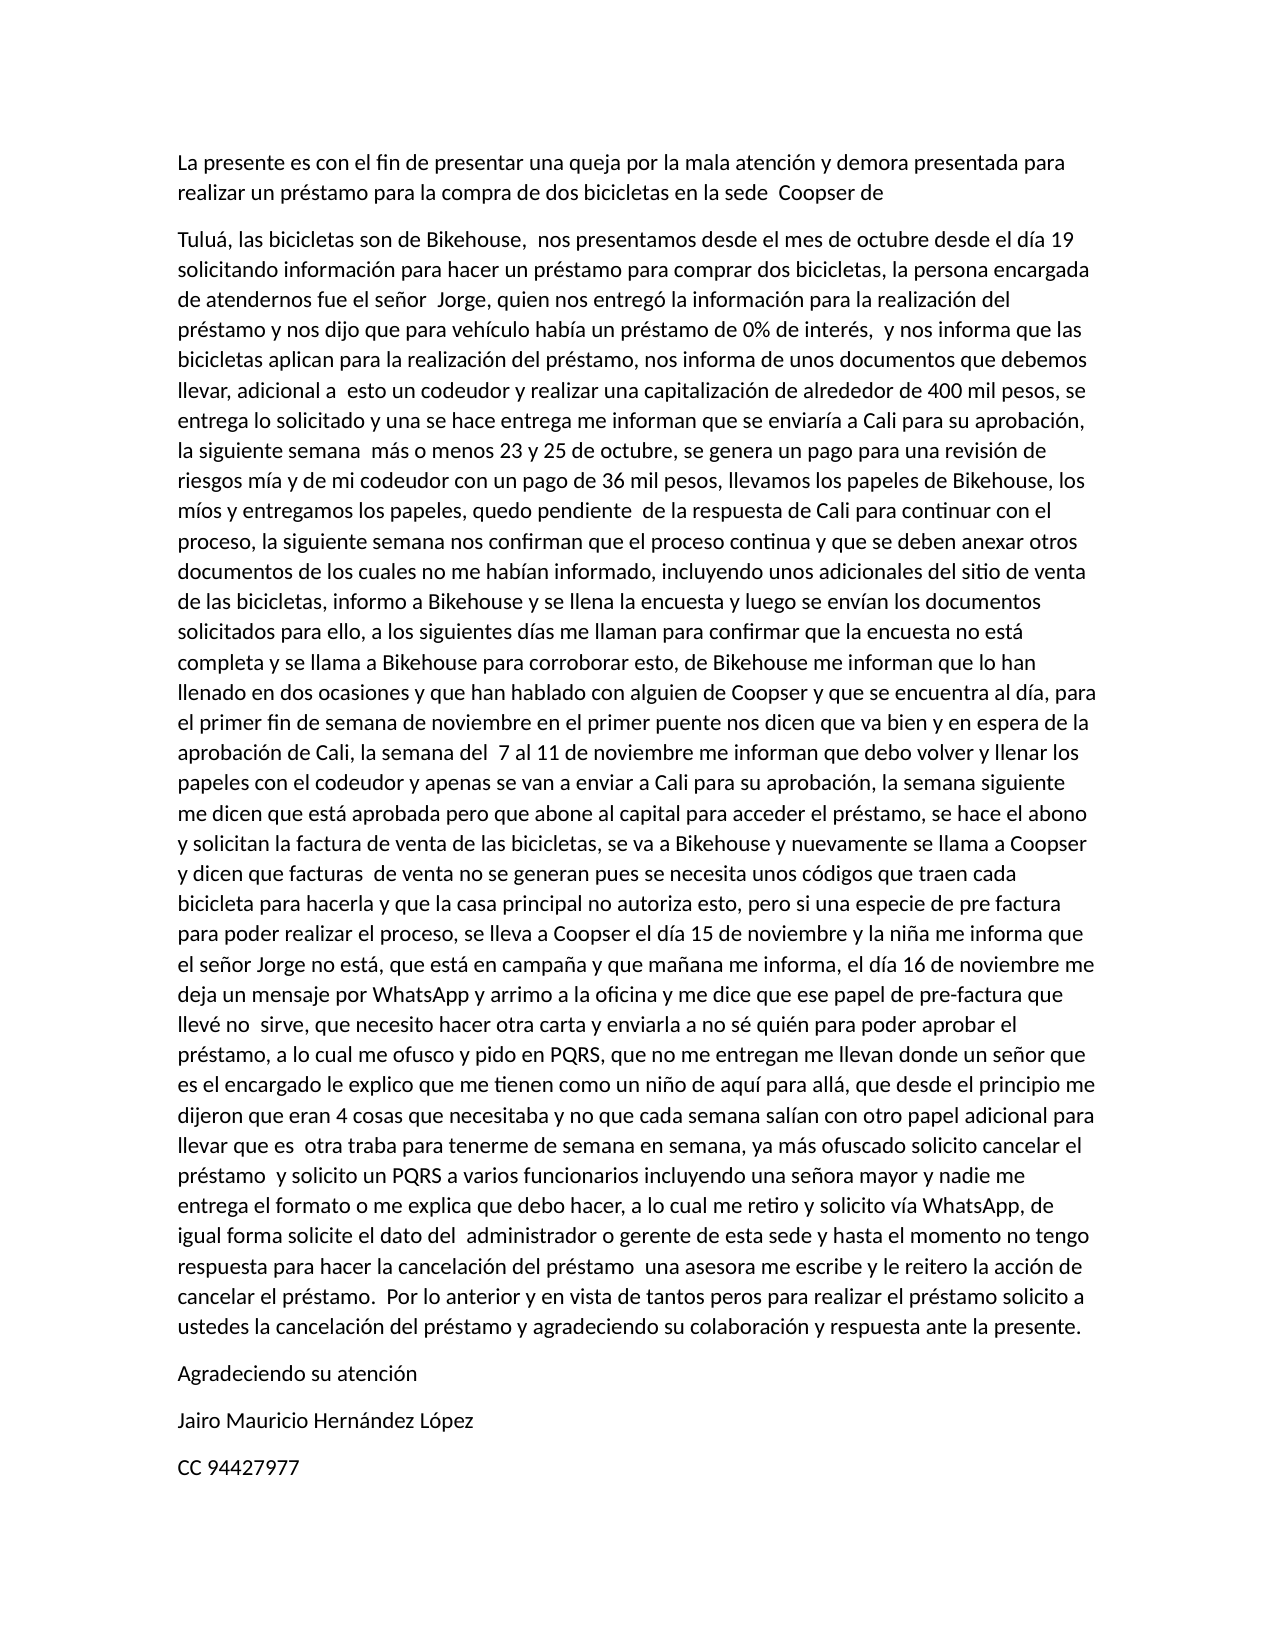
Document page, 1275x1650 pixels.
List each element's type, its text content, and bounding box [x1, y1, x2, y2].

text Agradeciendo su atención [177, 1359, 1098, 1387]
text Tuluá, las bicicletas son de Bikehouse, nos presentamos desde el mes de octubre desde el día 19 solicitando información para hacer un préstamo para comprar dos bicicletas, la persona encargada de atendernos fue el señor Jorge, quien nos entregó la información para la realización del préstamo y nos dijo que para vehículo había un préstamo de 0% de interés, y nos informa que las bicicletas aplican para la realización del préstamo, nos informa de unos documentos que debemos llevar, adicional a esto un codeudor y realizar una capitalización de alrededor de 400 mil pesos, se entrega lo solicitado y una se hace entrega me informan que se enviaría a Cali para su aprobación, la siguiente semana más o menos 23 y 25 de octubre, se genera un pago para una revisión de riesgos mía y de mi codeudor con un pago de 36 mil pesos, llevamos los papeles de Bikehouse, los míos y entregamos los papeles, quedo pendiente de la respuesta de Cali para continuar con el proceso, la siguiente semana nos confirman que el proceso continua y que se deben anexar otros documentos de los cuales no me habían informado, incluyendo unos adicionales del sitio de venta de las bicicletas, informo a Bikehouse y se llena la encuesta y luego se envían los documentos solicitados para ello, a los siguientes días me llaman para confirmar que la encuesta no está completa y se llama a Bikehouse para corroborar esto, de Bikehouse me informan que lo han llenado en dos ocasiones y que han hablado con alguien de Coopser y que se encuentra al día, para el primer fin de semana de noviembre en el primer puente nos dicen que va bien y en espera de la aprobación de Cali, la semana del 7 al 11 de noviembre me informan que debo volver y llenar los papeles con el codeudor y apenas se van a enviar a Cali para su aprobación, la semana siguiente me dicen que está aprobada pero que abone al capital para acceder el préstamo, se hace el abono y solicitan la factura de venta de las bicicletas, se va a Bikehouse y nuevamente se llama a Coopser y dicen que facturas de venta no se generan pues se necesita unos códigos que traen cada bicicleta para hacerla y que la casa principal no autoriza esto, pero si una especie de pre factura para poder realizar el proceso, se lleva a Coopser el día 15 de noviembre y la niña me informa que el señor Jorge no está, que está en campaña y que mañana me informa, el día 16 de noviembre me deja un mensaje por WhatsApp y arrimo a la oficina y me dice que ese papel de pre-factura que llevé no sirve, que necesito hacer otra carta y enviarla a no sé quién para poder aprobar el préstamo, a lo cual me ofusco y pido en PQRS, que no me entregan me llevan donde un señor que es el encargado le explico que me tienen como un niño de aquí para allá, que desde el principio me dijeron que eran 4 cosas que necesitaba y no que cada semana salían con otro papel adicional para llevar que es otra traba para tenerme de semana en semana, ya más ofuscado solicito cancelar el préstamo y solicito un PQRS a varios funcionarios incluyendo una señora mayor y nadie me entrega el formato o me explica que debo hacer, a lo cual me retiro y solicito vía WhatsApp, de igual forma solicite el dato del administrador o gerente de esta sede y hasta el momento no tengo respuesta para hacer la cancelación del préstamo una asesora me escribe y le reitero la acción de cancelar el préstamo. Por lo anterior y en vista de tantos peros para realizar el préstamo solicito a ustedes la cancelación del préstamo y agradeciendo su colaboración y respuesta ante la presente. [177, 225, 1098, 1340]
text CC 94427977 [177, 1453, 1098, 1481]
text Jairo Mauricio Hernández López [177, 1406, 1098, 1434]
text La presente es con el fin de presentar una queja por la mala atención y demora presentada para realizar un préstamo para la compra de dos bicicletas en la sede Coopser de [177, 148, 1098, 206]
